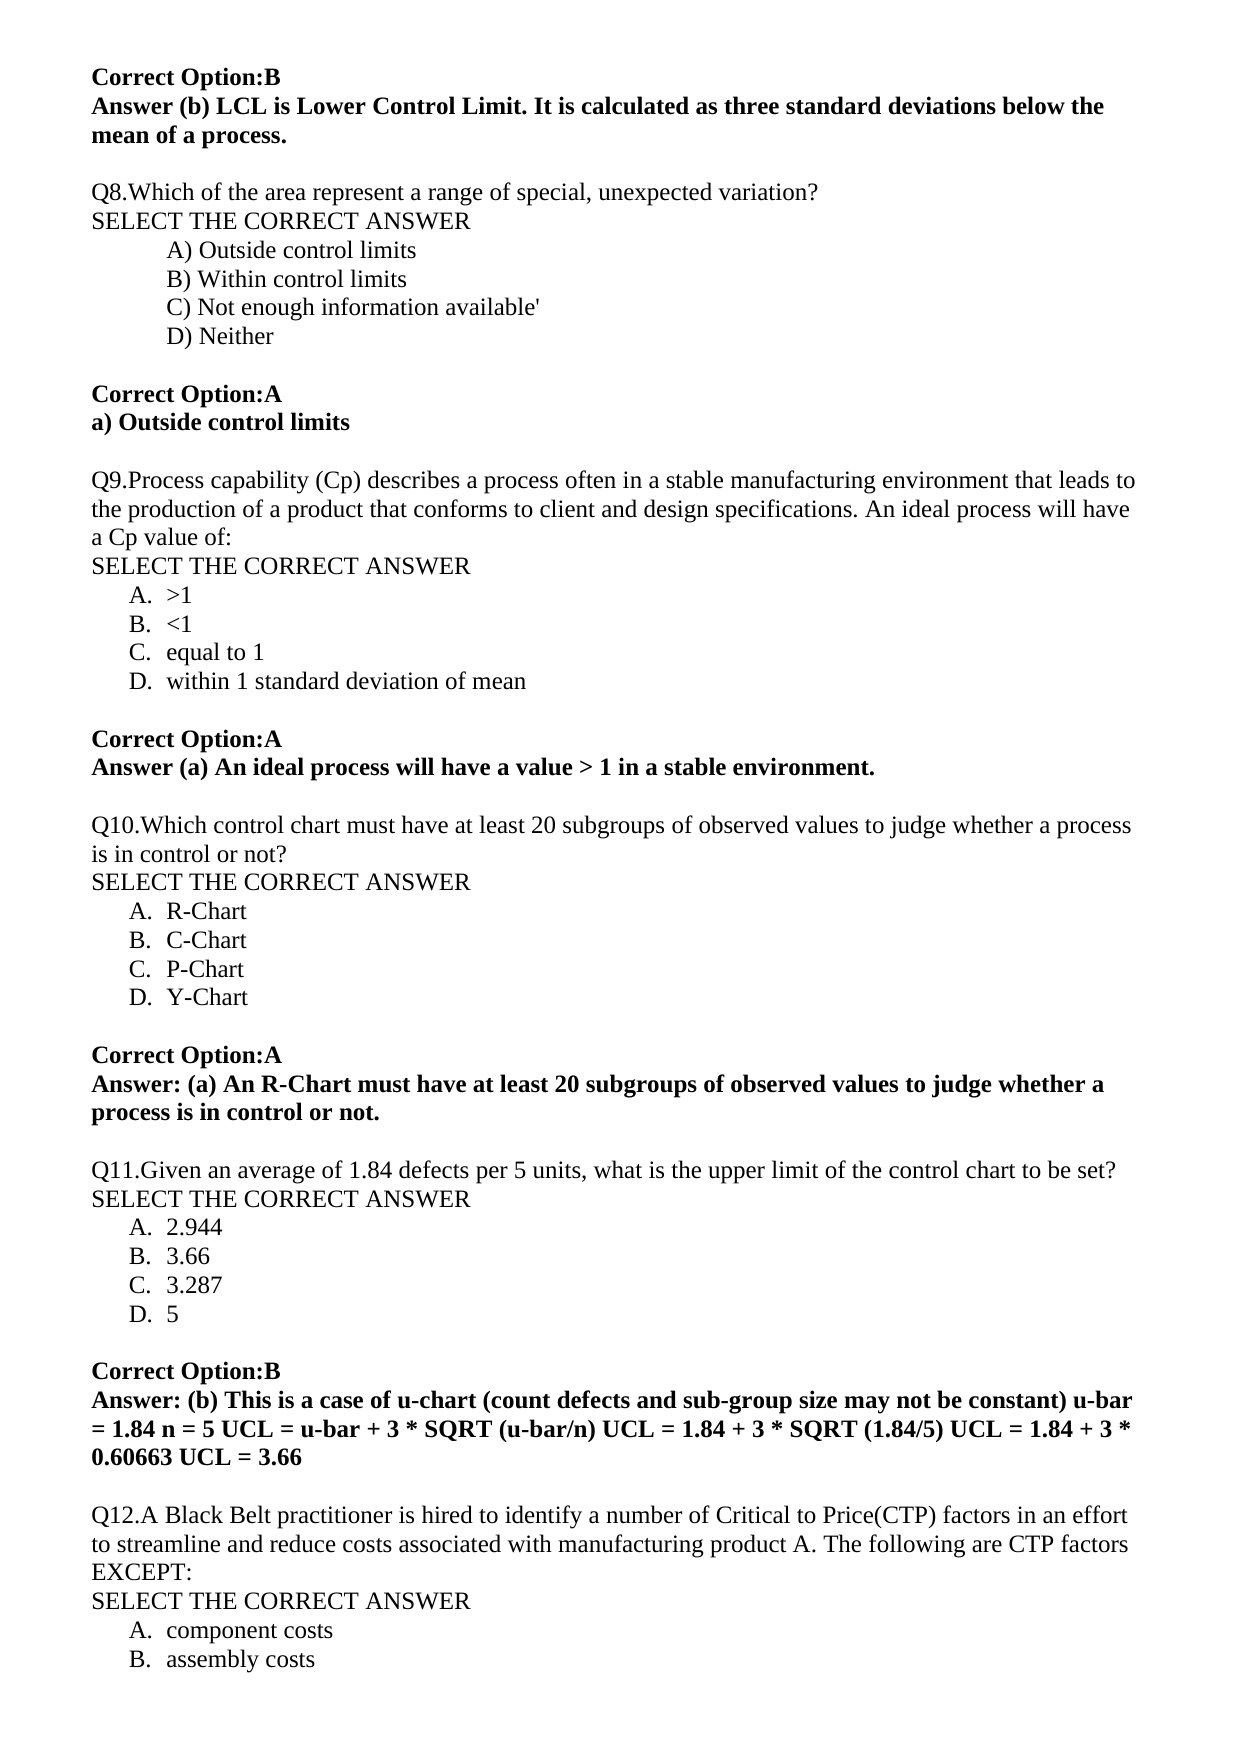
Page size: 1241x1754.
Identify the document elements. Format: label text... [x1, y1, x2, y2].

text Q8.Which of the area represent a range of special, unexpected variation? [91, 177, 1140, 206]
list equal to 1 [128, 637, 1140, 666]
text SELECT THE CORRECT ANSWER [91, 1184, 1140, 1212]
text Correct Option:B [91, 62, 1140, 91]
list component costs [128, 1615, 1140, 1644]
text Correct Option:A [91, 379, 1140, 407]
text Correct Option:B [91, 1356, 1140, 1385]
list C-Chart [128, 925, 1140, 954]
list assembly costs [128, 1644, 1140, 1672]
text Correct Option:A [91, 724, 1140, 752]
text Q11.Given an average of 1.84 defects per 5 units, what is the upper limit of the control chart to be set? [91, 1155, 1140, 1184]
text SELECT THE CORRECT ANSWER [91, 206, 1140, 235]
text C) Not enough information available' [166, 292, 1140, 321]
text Q12.A Black Belt practitioner is hired to identify a number of Critical to Price(CTP) factors in an effort to streamline and reduce costs associated with manufacturing product A. The following are CTP factors EXCEPT: [91, 1500, 1140, 1586]
text Answer (b) LCL is Lower Control Limit. It is calculated as three standard deviations below the mean of a process. [91, 91, 1140, 149]
text a) Outside control limits [91, 407, 1140, 436]
text Q10.Which control chart must have at least 20 subgroups of observed values to judge whether a process is in control or not? [91, 810, 1140, 867]
text Answer: (a) An R-Chart must have at least 20 subgroups of observed values to judge whether a process is in control or not. [91, 1069, 1140, 1126]
list >1 [128, 580, 1140, 609]
list within 1 standard deviation of mean [128, 666, 1140, 695]
text Answer: (b) This is a case of u-chart (count defects and sub-group size may not be constant) u-bar = 1.84 n = 5 UCL = u-bar + 3 * SQRT (u-bar/n) UCL = 1.84 + 3 * SQRT (1.84/5) UCL = 1.84 + 3 * 0.60663 UCL = 3.66 [91, 1385, 1140, 1471]
text Answer (a) An ideal process will have a value > 1 in a stable environment. [91, 752, 1140, 781]
list 3.66 [128, 1241, 1140, 1270]
text SELECT THE CORRECT ANSWER [91, 1586, 1140, 1615]
list P-Chart [128, 954, 1140, 982]
list <1 [128, 609, 1140, 637]
text Correct Option:A [91, 1040, 1140, 1069]
text SELECT THE CORRECT ANSWER [91, 867, 1140, 896]
list 5 [128, 1299, 1140, 1327]
text D) Neither [166, 321, 1140, 350]
text Q9.Process capability (Cp) describes a process often in a stable manufacturing environment that leads to the production of a product that conforms to client and design specifications. An ideal process will have a Cp value of: [91, 465, 1140, 551]
list 3.287 [128, 1270, 1140, 1299]
text SELECT THE CORRECT ANSWER [91, 551, 1140, 580]
list R-Chart [128, 896, 1140, 925]
list Y-Chart [128, 982, 1140, 1011]
list 2.944 [128, 1212, 1140, 1241]
text B) Within control limits [166, 264, 1140, 292]
text A) Outside control limits [166, 235, 1140, 264]
